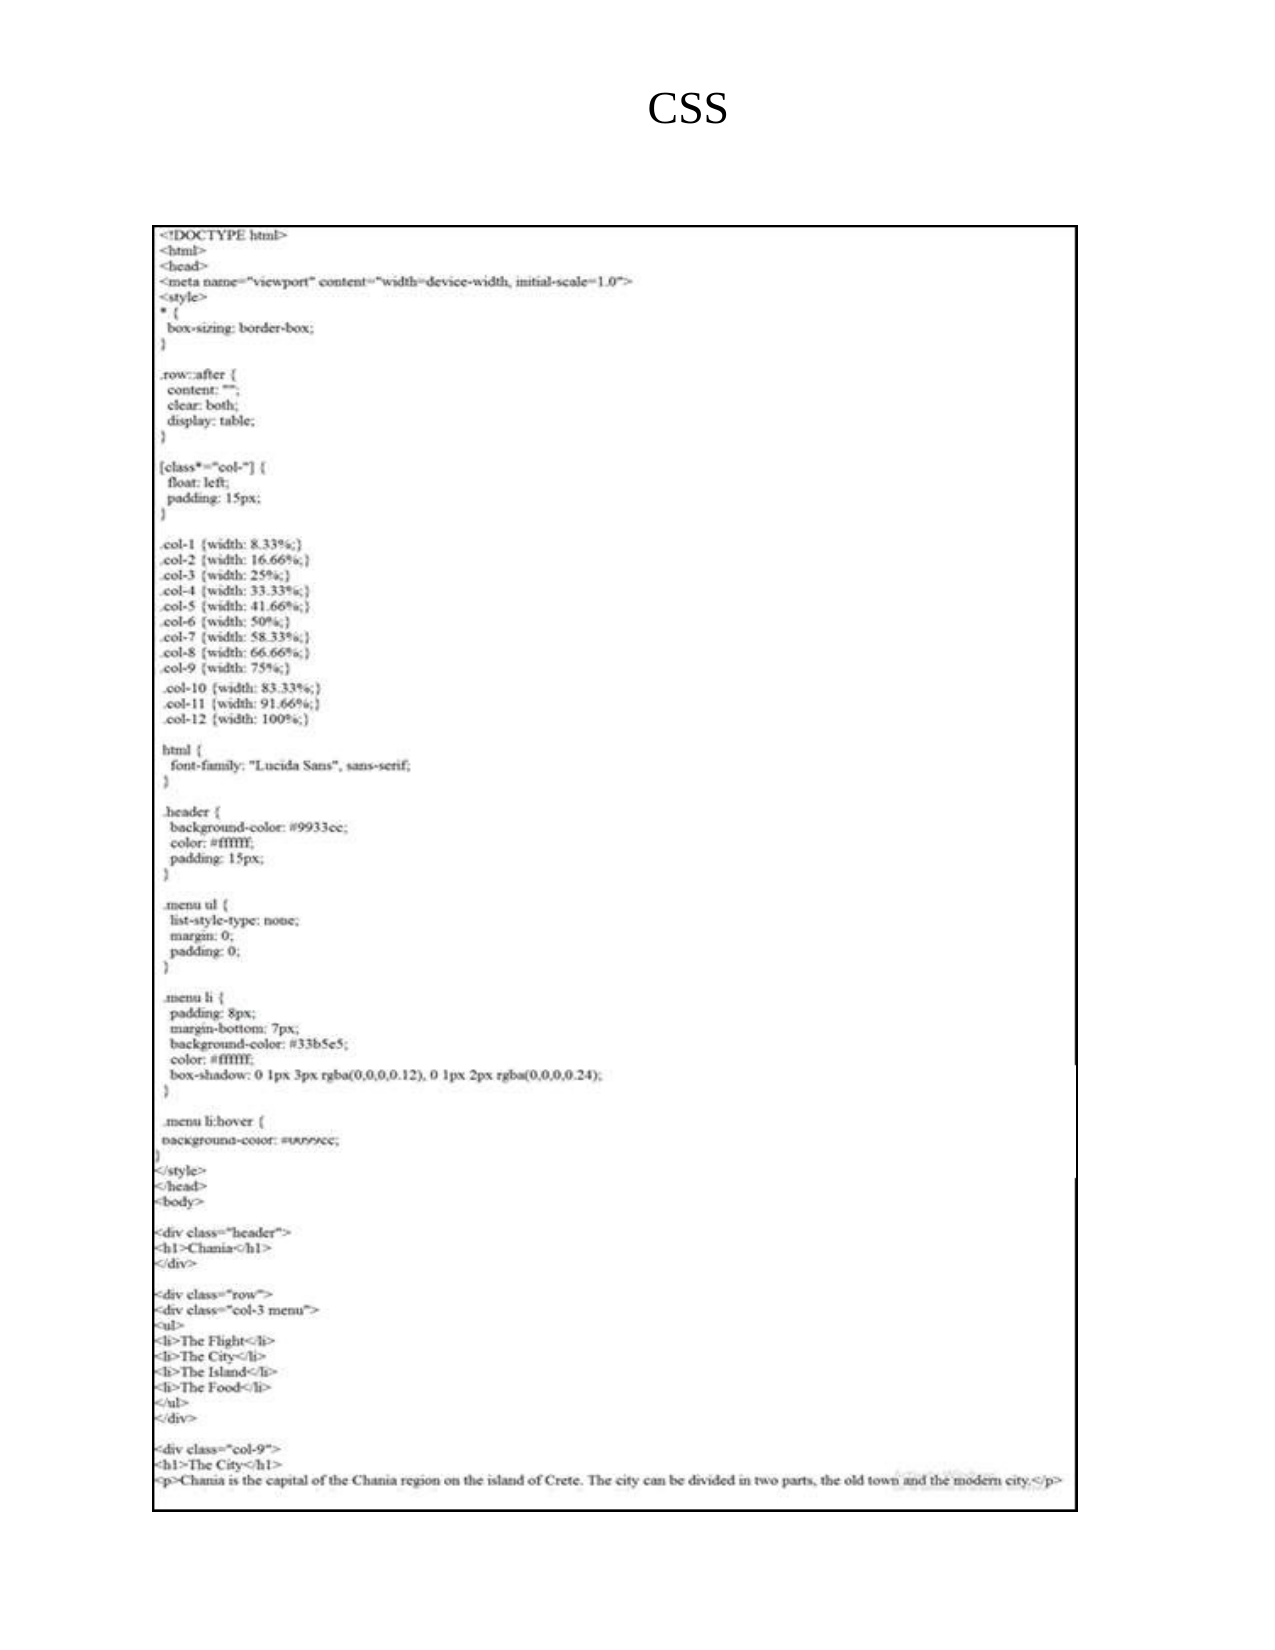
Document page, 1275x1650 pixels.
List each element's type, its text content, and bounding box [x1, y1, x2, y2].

subtitle CSS [421, 81, 955, 133]
picture [154, 227, 1076, 1510]
